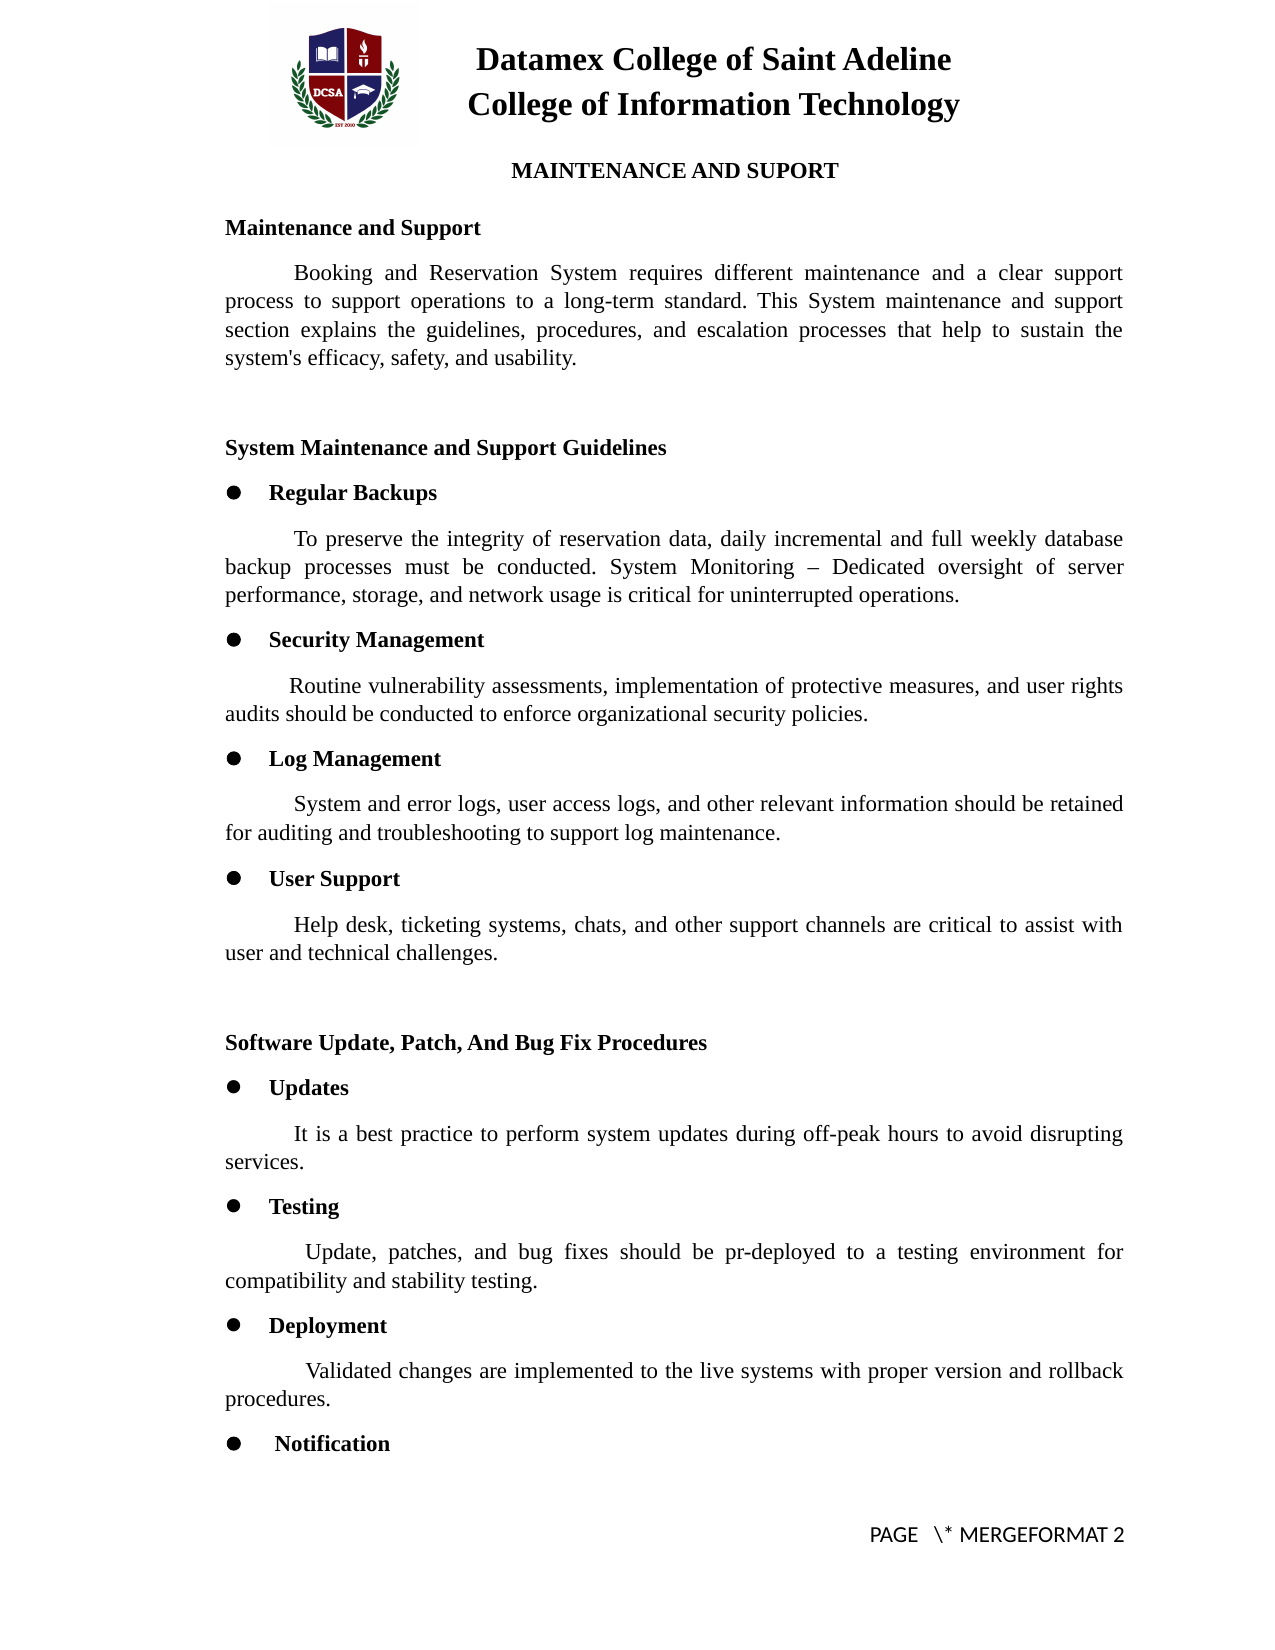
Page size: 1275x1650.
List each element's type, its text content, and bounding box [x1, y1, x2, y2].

list Updates [225, 1074, 1125, 1101]
text Update, patches, and bug fixes should be pr-deployed to a testing environment for compatibility and stability testing. [225, 1238, 1125, 1293]
text Maintenance and Support [225, 214, 1125, 240]
list Regular Backups [225, 479, 1125, 506]
list User Support [225, 864, 1125, 892]
list Notification [225, 1430, 1125, 1457]
text MAINTENANCE AND SUPORT [225, 158, 1125, 184]
text To preserve the integrity of reservation data, daily incremental and full weekly database backup processes must be conducted. System Monitoring – Dedicated oversight of server performance, storage, and network usage is critical for uninterrupted operations. [225, 524, 1125, 608]
list Deployment [225, 1312, 1125, 1338]
text Software Update, Patch, And Bug Fix Procedures [225, 1029, 1125, 1056]
list Testing [225, 1193, 1125, 1219]
text Routine vulnerability assessments, implementation of protective measures, and user rights audits should be conducted to enforce organizational security policies. [225, 672, 1125, 726]
list Security Management [225, 627, 1125, 653]
picture [268, 1, 420, 146]
text Validated changes are implemented to the live systems with proper version and rollback procedures. [225, 1357, 1125, 1412]
text System Maintenance and Support Guidelines [225, 434, 1125, 461]
text Help desk, ticketing systems, chats, and other support channels are critical to assist with user and technical challenges. [225, 911, 1125, 966]
list Log Management [225, 745, 1125, 772]
text It is a best practice to perform system updates during off-peak hours to avoid disrupting services. [225, 1119, 1125, 1174]
text Booking and Reservation System requires different maintenance and a clear support process to support operations to a long-term standard. This System maintenance and support section explains the guidelines, procedures, and escalation processes that help to sustain the system's efficacy, safety, and usability. [225, 259, 1125, 371]
text System and error logs, user access logs, and other relevant information should be retained for auditing and troubleshooting to support log maintenance. [225, 790, 1125, 845]
